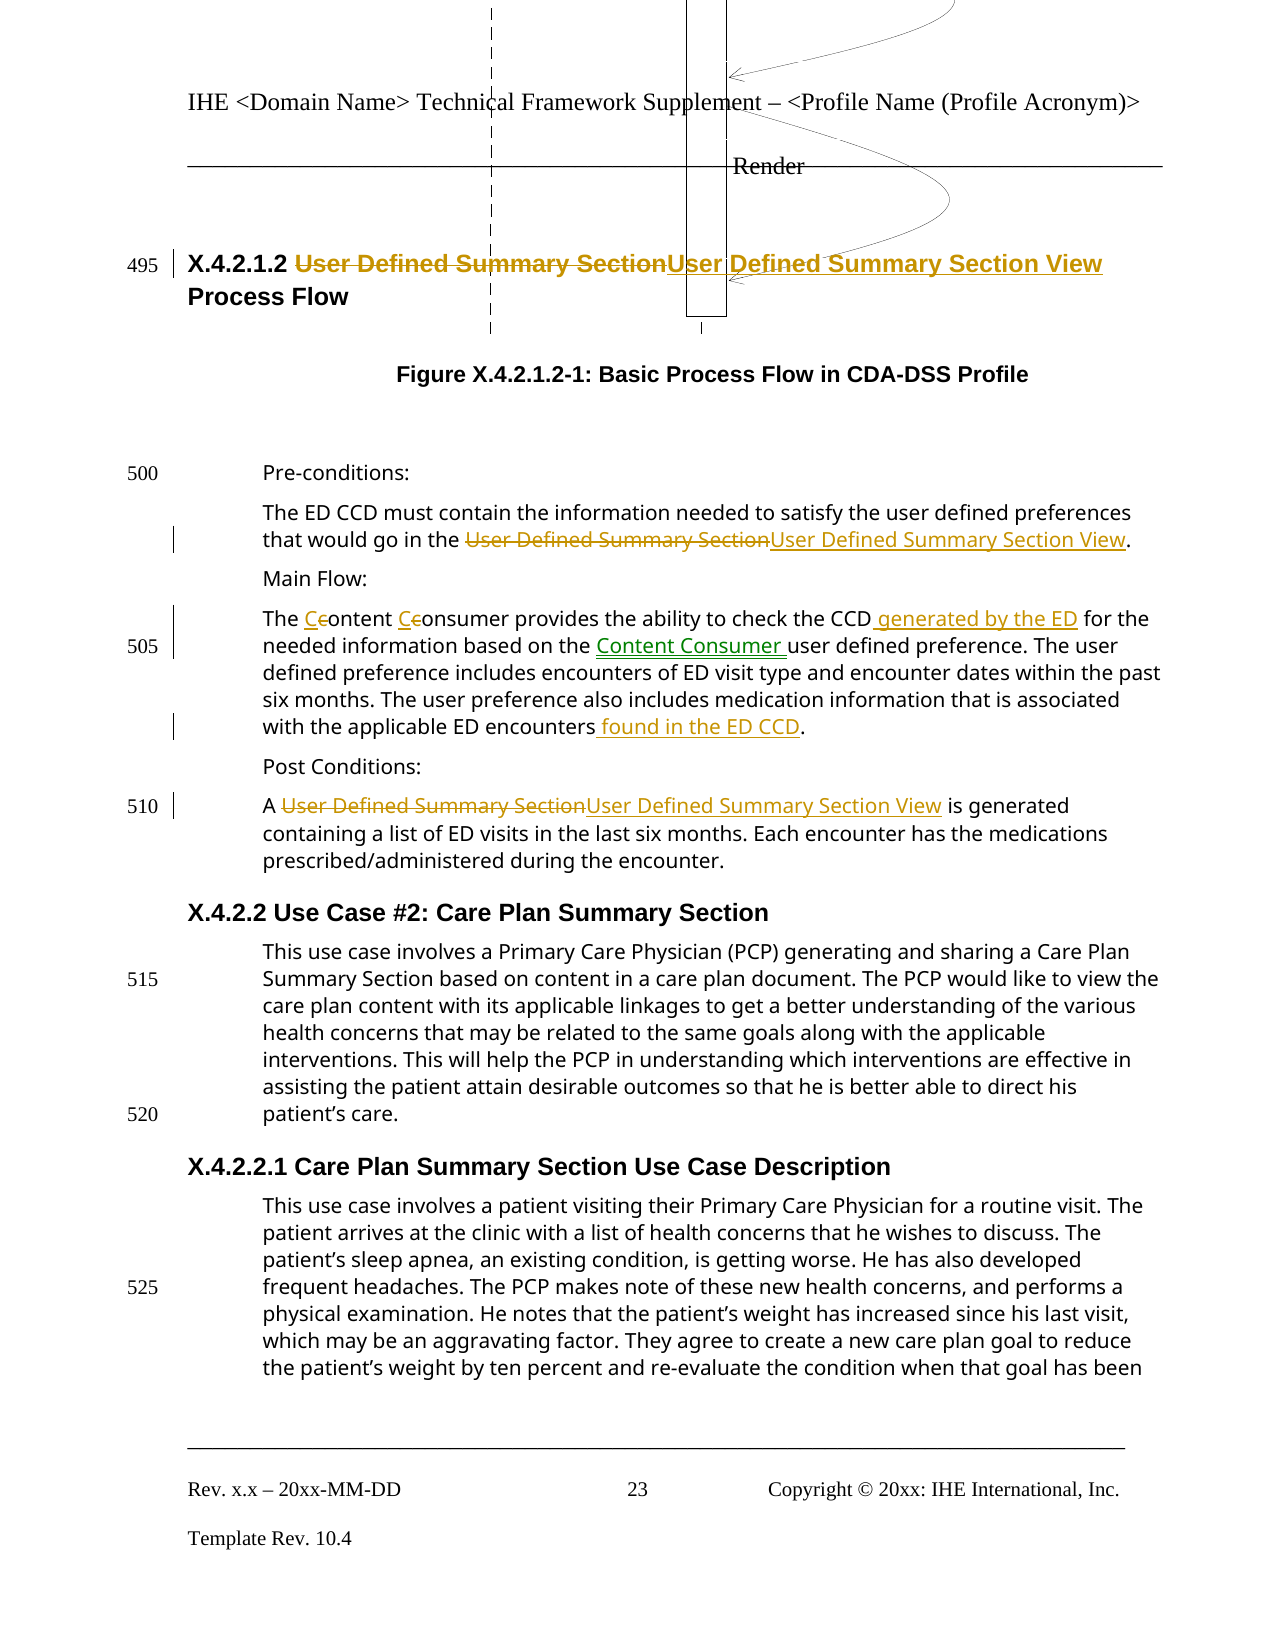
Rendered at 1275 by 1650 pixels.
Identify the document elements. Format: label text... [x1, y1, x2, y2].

title Figure X.4.2.1.2-1: Basic Process Flow in CDA-DSS Profile [262, 361, 1162, 388]
text A is generated containing a list of ED visits in the last six months. Each encounter has the medications prescribed/administered during the encounter. [262, 792, 1162, 873]
text The ontent onsumer provides the ability to check the CCD for the needed information based on the user defined preference. The user defined preference includes encounters of ED visit type and encounter dates within the past six months. The user preference also includes medication information that is associated with the applicable ED encounters. [262, 605, 1162, 740]
text The ED CCD must contain the information needed to satisfy the user defined preferences that would go in the . [262, 498, 1162, 553]
subtitle X.4.2.1.2 Process Flow [187, 249, 1162, 311]
subtitle X.4.2.2.1 Care Plan Summary Section Use Case Description [187, 1152, 1162, 1181]
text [262, 1192, 1162, 1381]
subtitle X.4.2.2 Use Case #2: Care Plan Summary Section [187, 898, 1162, 927]
text Main Flow: [262, 565, 1162, 592]
text Post Conditions: [262, 753, 1162, 780]
text Pre-conditions: [262, 459, 1162, 486]
text This use case involves a Primary Care Physician (PCP) generating and sharing a Care Plan Summary Section based on content in a care plan document. The PCP would like to view the care plan content with its applicable linkages to get a better understanding of the various health concerns that may be related to the same goals along with the applicable interventions. This will help the PCP in understanding which interventions are effective in assisting the patient attain desirable outcomes so that he is better able to direct his patient’s care. [262, 938, 1162, 1127]
